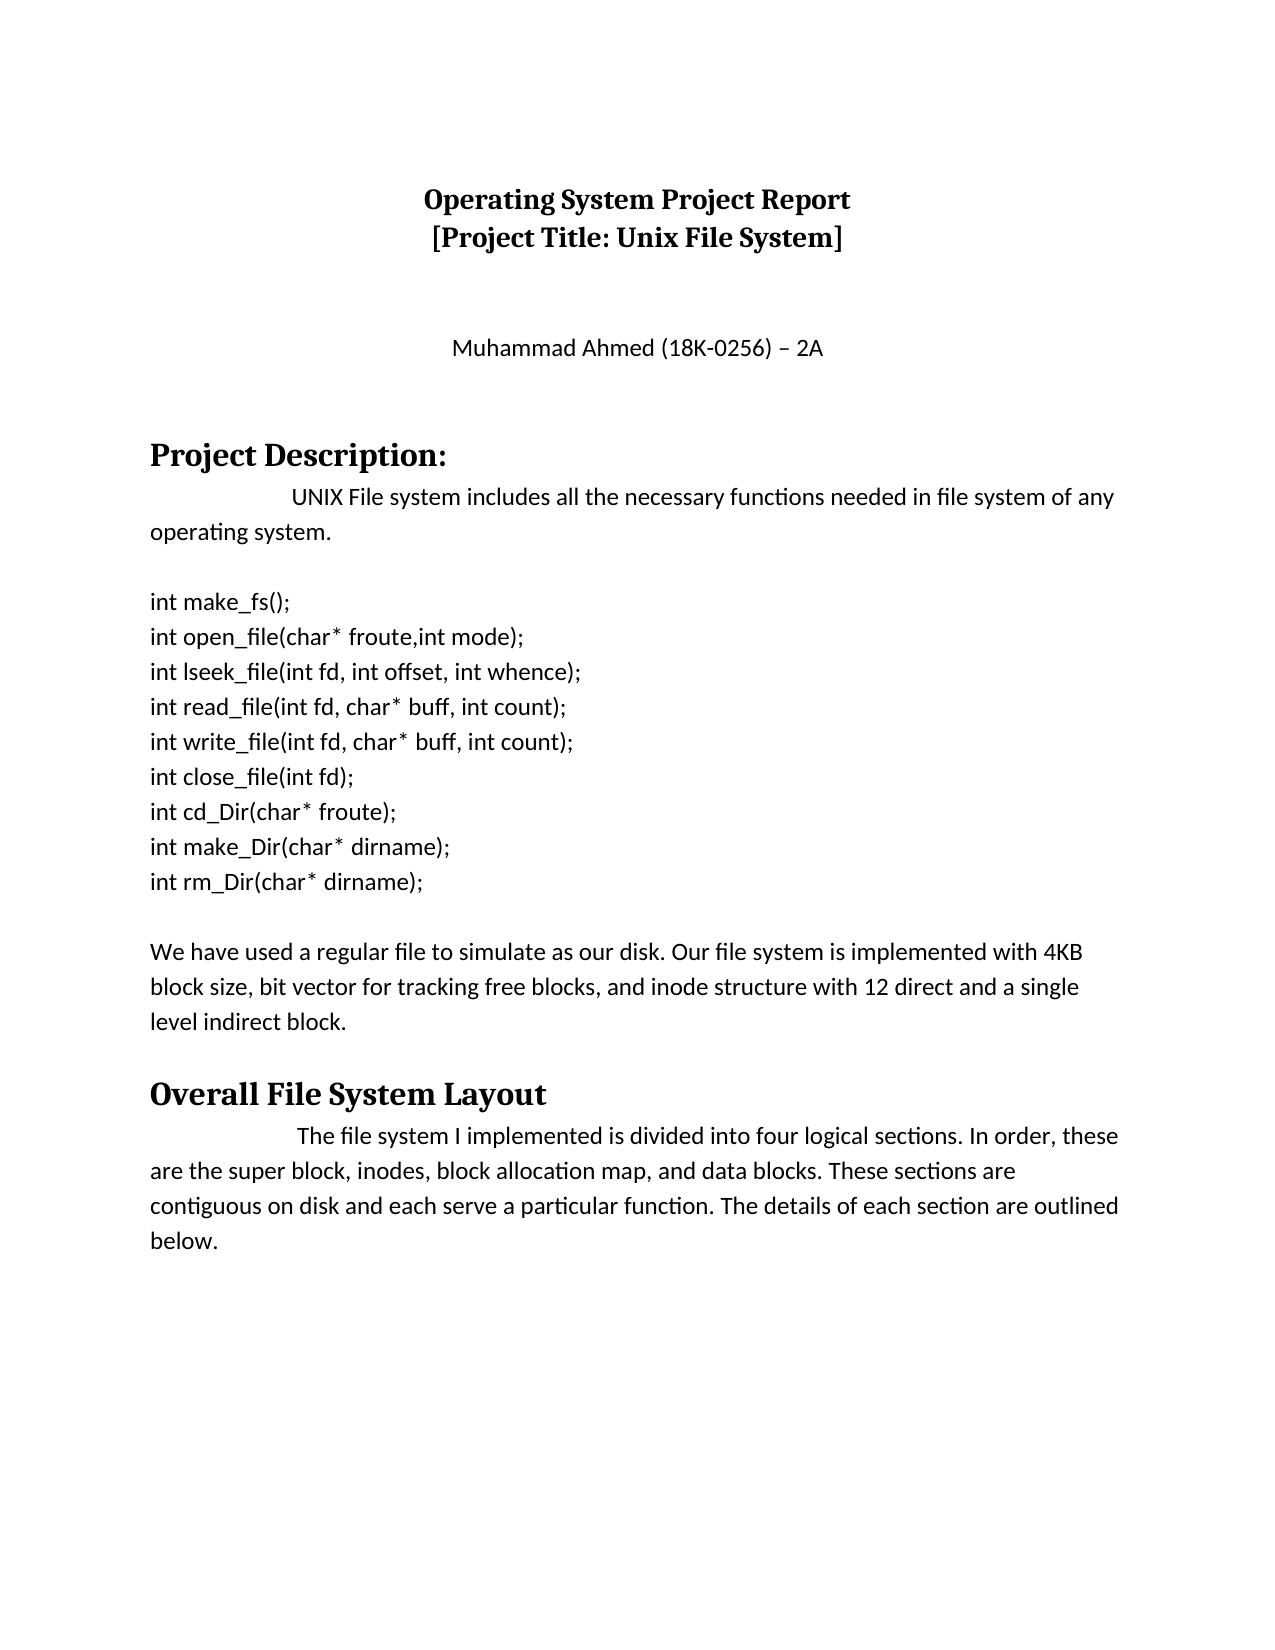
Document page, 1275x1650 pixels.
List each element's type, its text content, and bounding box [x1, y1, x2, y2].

text Operating System Project Report [150, 183, 1125, 217]
text int make_Dir(char* dirname); [150, 831, 1125, 861]
text int write_file(int fd, char* buff, int count); [150, 726, 1125, 756]
text int rm_Dir(char* dirname); [150, 866, 1125, 896]
text Muhammad Ahmed (18K-0256) – 2A [150, 332, 1125, 362]
text [Project Title: Unix File System] [150, 222, 1125, 255]
text int make_fs(); [150, 586, 1125, 616]
text int read_file(int fd, char* buff, int count); [150, 691, 1125, 721]
text int lseek_file(int fd, int offset, int whence); [150, 656, 1125, 686]
text We have used a regular file to simulate as our disk. Our file system is implemented with 4KB block size, bit vector for tracking free blocks, and inode structure with 12 direct and a single level indirect block. [150, 936, 1125, 1036]
text int cd_Dir(char* froute); [150, 796, 1125, 826]
text int open_file(char* froute,int mode); [150, 621, 1125, 651]
text int close_file(int fd); [150, 761, 1125, 791]
text UNIX File system includes all the necessary functions needed in file system of any operating system. [150, 481, 1125, 546]
text The file system I implemented is divided into four logical sections. In order, these are the super block, i­nodes, block allocation map, and data blocks. These sections are contiguous on disk and each serve a particular function. The details of each section are outlined below. [150, 1120, 1125, 1255]
text Overall File System Layout [150, 1076, 1125, 1114]
text Project Description: [150, 437, 1125, 475]
